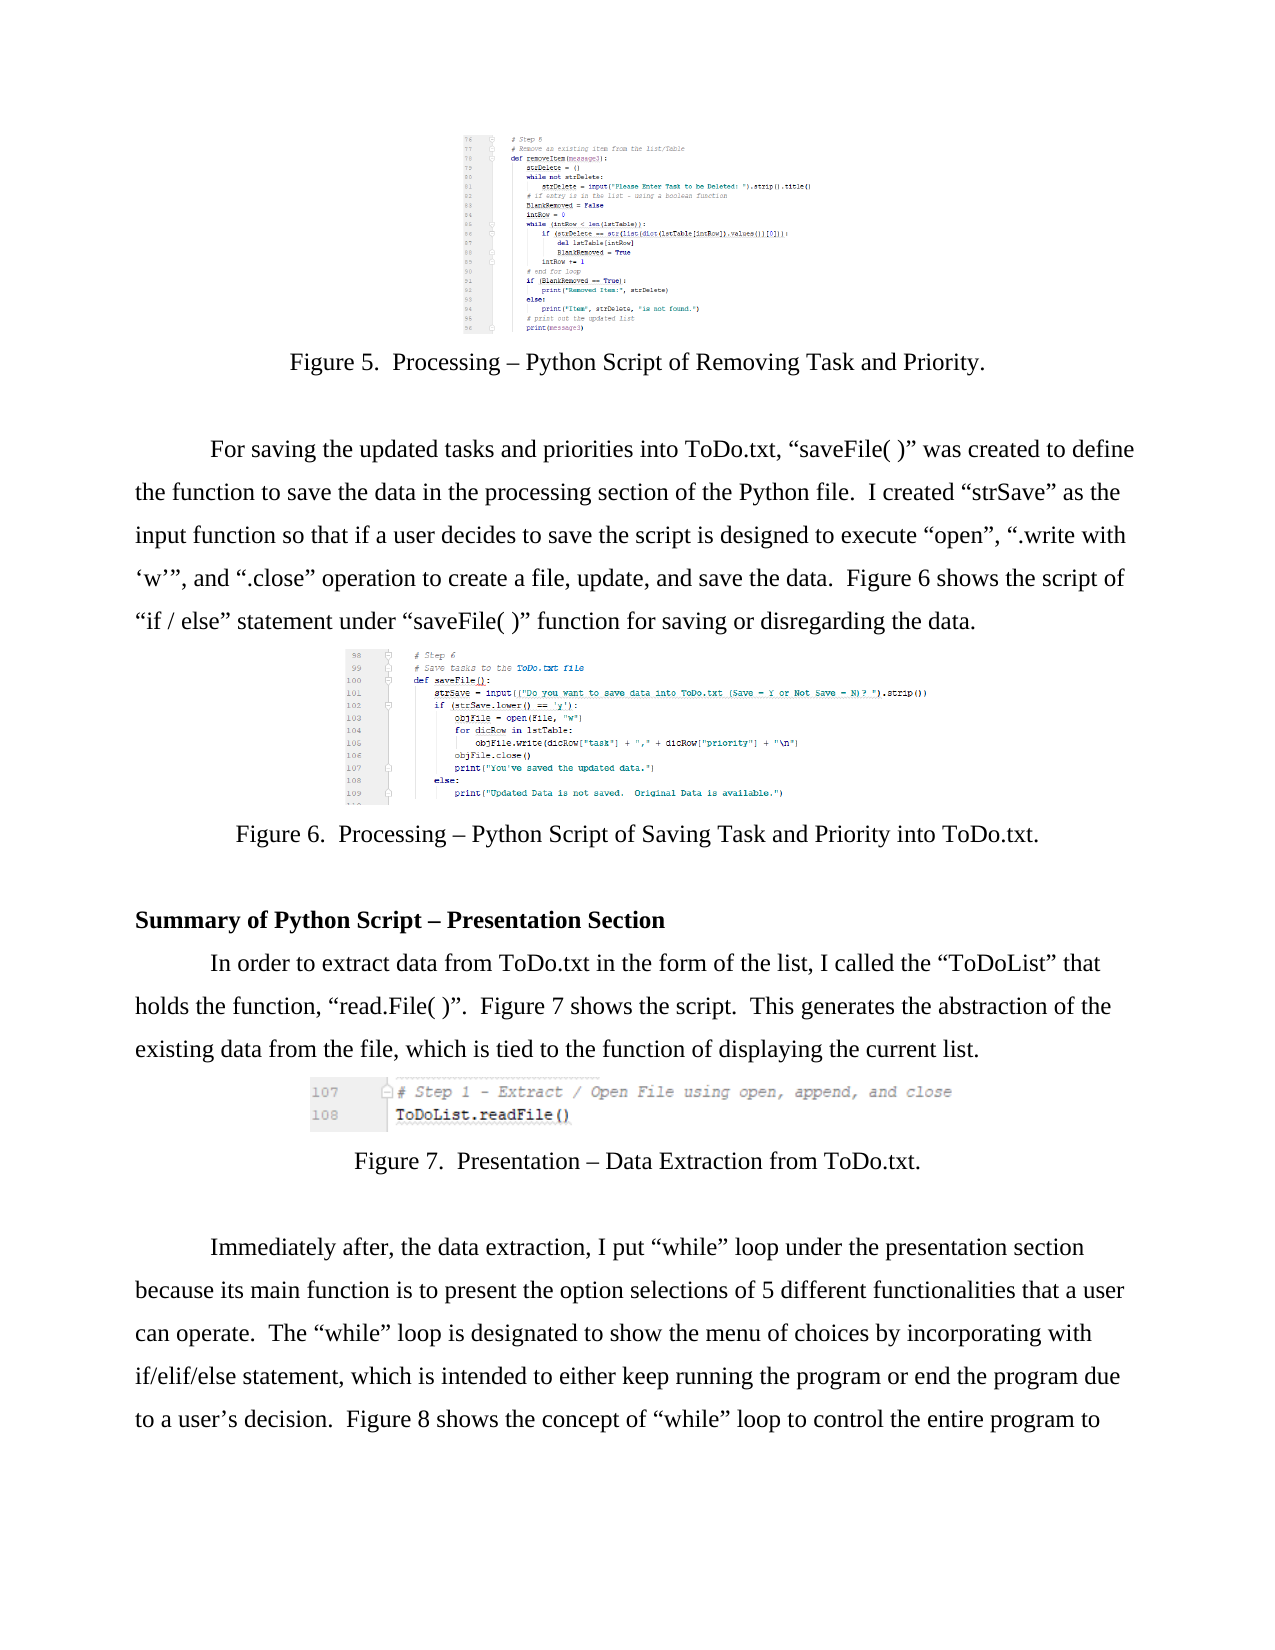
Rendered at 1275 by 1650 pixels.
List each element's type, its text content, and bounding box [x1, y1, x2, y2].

picture [345, 649, 930, 805]
text Summary of Python Script – Presentation Section [135, 905, 1140, 934]
text In order to extract data from ToDo.txt in the form of the list, I called the “ToDoList” that holds the function, “read.File( )”. Figure 7 shows the script. This generates the abstraction of the existing data from the file, which is tied to the function of displaying the current list. [135, 948, 1140, 1063]
picture [463, 135, 812, 334]
text Figure 7. Presentation – Data Extraction from ToDo.txt. [135, 1146, 1140, 1174]
text Figure 5. Processing – Python Script of Removing Task and Priority. [135, 347, 1140, 376]
text Figure 6. Processing – Python Script of Saving Task and Priority into ToDo.txt. [135, 819, 1140, 848]
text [135, 1232, 1140, 1433]
picture [310, 1077, 965, 1132]
text For saving the updated tasks and priorities into ToDo.txt, “saveFile( )” was created to define the function to save the data in the processing section of the Python file. I created “strSave” as the input function so that if a user decides to save the script is designed to execute “open”, “.write with ‘w’”, and “.close” operation to create a file, update, and save the data. Figure 6 shows the script of “if / else” statement under “saveFile( )” function for saving or disregarding the data. [135, 434, 1140, 635]
